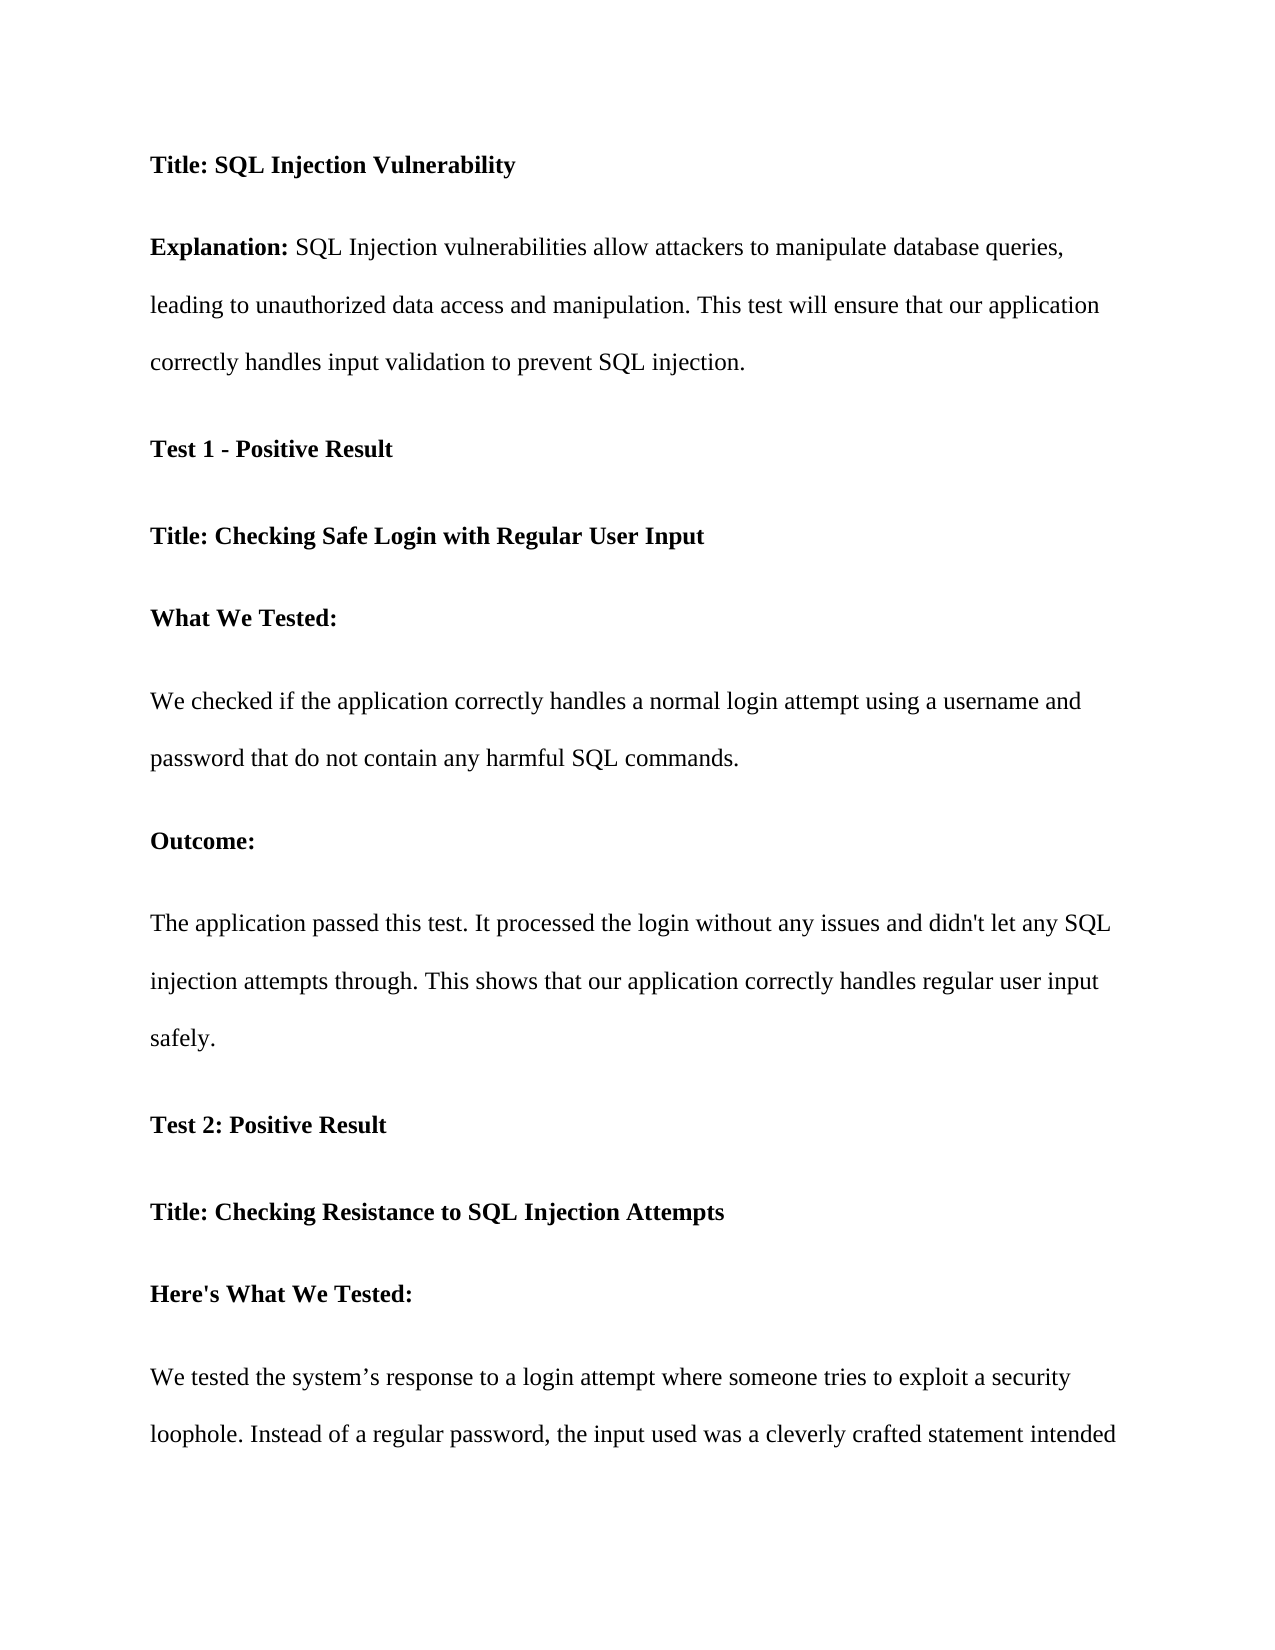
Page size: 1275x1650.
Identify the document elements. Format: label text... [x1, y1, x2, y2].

subtitle Test 1 - Positive Result [150, 434, 1125, 463]
text Title: Checking Resistance to SQL Injection Attempts [150, 1197, 1125, 1226]
text Title: Checking Safe Login with Regular User Input [150, 521, 1125, 550]
text The application passed this test. It processed the login without any issues and didn't let any SQL injection attempts through. This shows that our application correctly handles regular user input safely. [150, 908, 1125, 1052]
text Explanation: SQL Injection database manipulation. This test will ensure that our application correctly handles input validation to prevent SQL injection. [150, 232, 1125, 376]
subtitle Test 2: Positive Result [150, 1110, 1125, 1139]
text Here's What We Tested: [150, 1279, 1125, 1308]
text We checked if the application correctly handles a normal login attempt using a username and password that do not contain any harmful SQL commands. [150, 686, 1125, 772]
text Title: SQL Injection Vulnerability [150, 150, 1125, 179]
text Outcome: [150, 826, 1125, 855]
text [150, 1362, 1125, 1448]
text What We Tested: [150, 603, 1125, 632]
